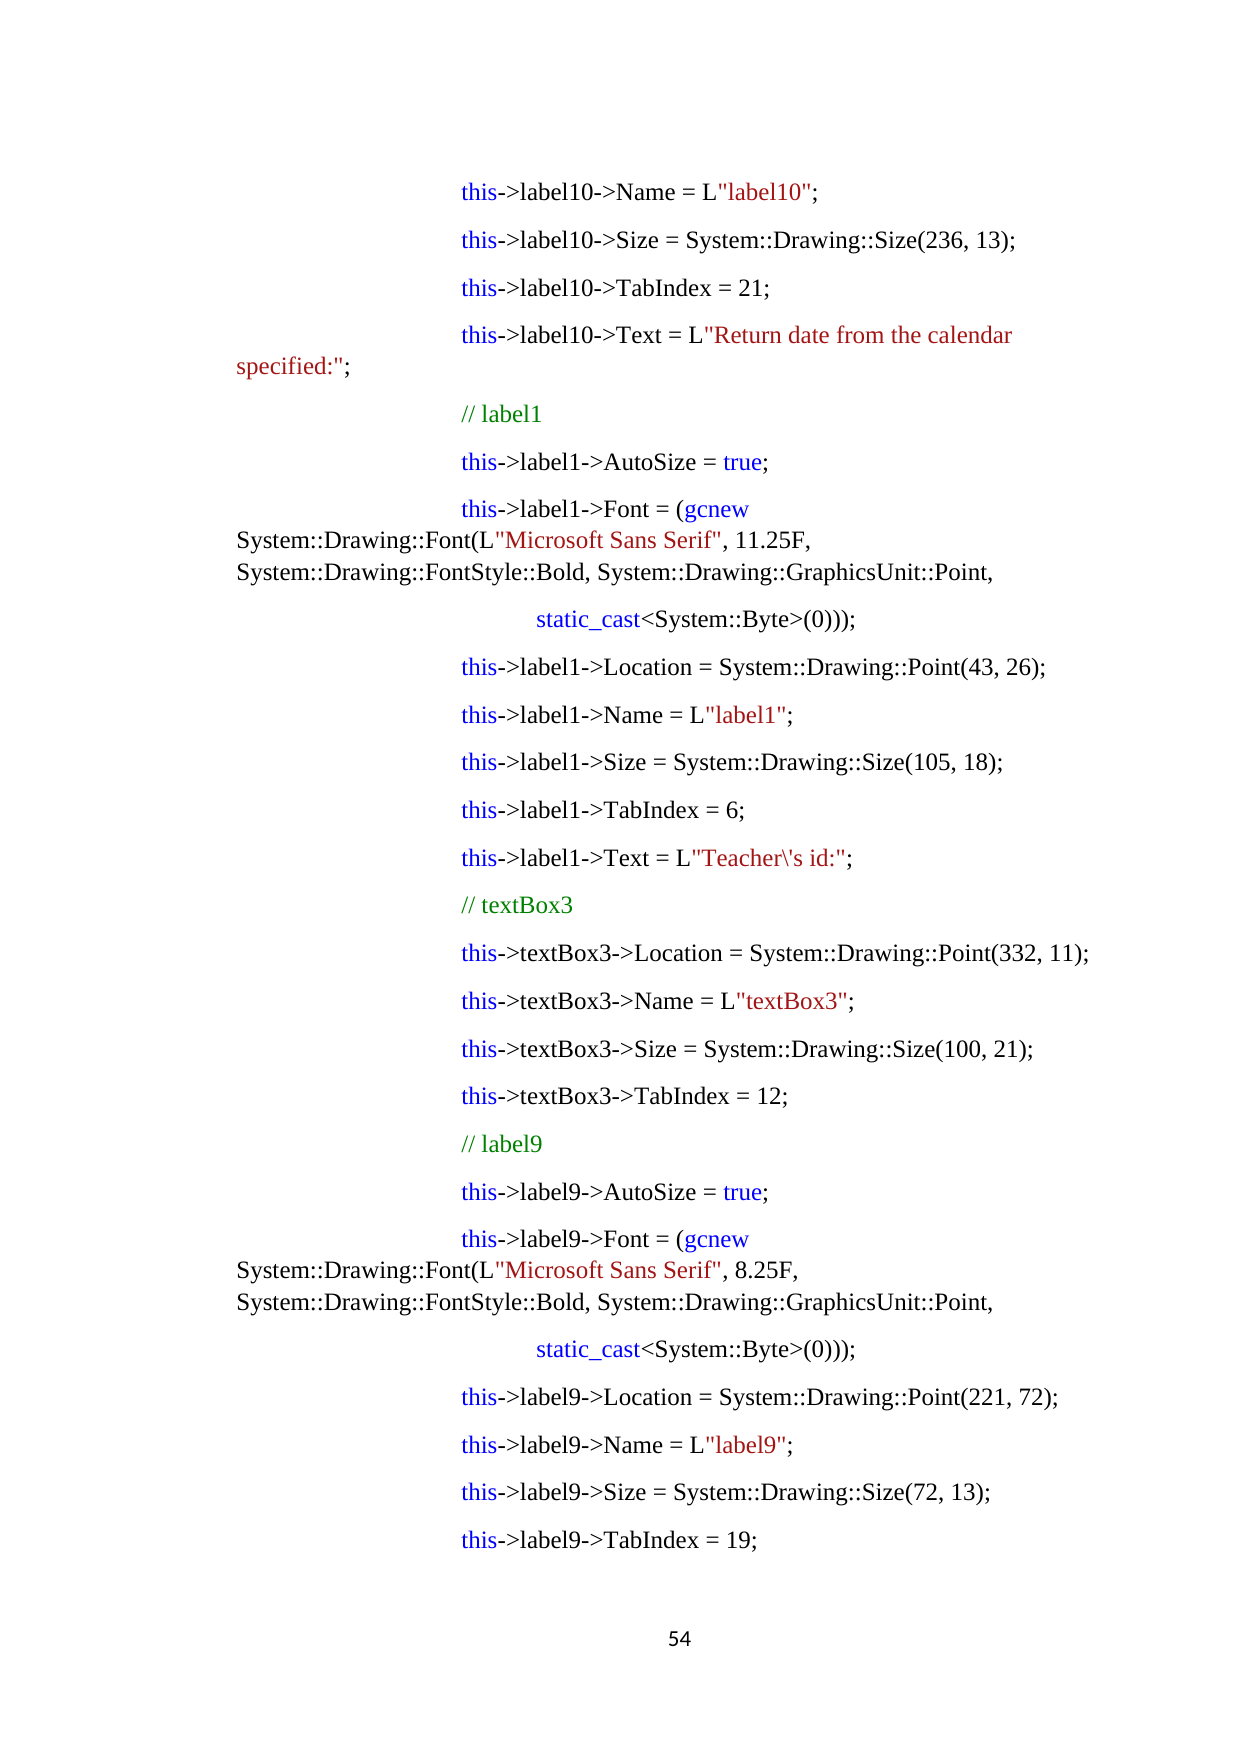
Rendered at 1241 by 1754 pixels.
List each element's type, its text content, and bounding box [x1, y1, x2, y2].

text // label9 [236, 1129, 1122, 1158]
text this->label10->Text = L"Return date from the calendar specified:"; [236, 320, 1122, 380]
text static_cast<System::Byte>(0))); [236, 1334, 1122, 1363]
text this->label1->TabIndex = 6; [236, 795, 1122, 824]
text this->label9->Size = System::Drawing::Size(72, 13); [236, 1477, 1122, 1506]
text // textBox3 [236, 891, 1122, 919]
text this->textBox3->Size = System::Drawing::Size(100, 21); [236, 1034, 1122, 1062]
text this->label1->Font = (gcnew System::Drawing::Font(L"Microsoft Sans Serif", 11.25F, System::Drawing::FontStyle::Bold, System::Drawing::GraphicsUnit::Point, [236, 494, 1122, 585]
text this->label1->Name = L"label1"; [236, 700, 1122, 728]
text this->label1->Size = System::Drawing::Size(105, 18); [236, 747, 1122, 776]
text this->label9->Name = L"label9"; [236, 1430, 1122, 1458]
text this->label10->TabIndex = 21; [236, 273, 1122, 301]
text static_cast<System::Byte>(0))); [236, 604, 1122, 633]
text this->label1->AutoSize = true; [236, 447, 1122, 476]
text this->textBox3->TabIndex = 12; [236, 1081, 1122, 1110]
text this->textBox3->Name = L"textBox3"; [236, 986, 1122, 1015]
text this->label9->TabIndex = 19; [236, 1525, 1122, 1554]
text this->label9->Font = (gcnew System::Drawing::Font(L"Microsoft Sans Serif", 8.25F, System::Drawing::FontStyle::Bold, System::Drawing::GraphicsUnit::Point, [236, 1224, 1122, 1315]
text this->label10->Name = L"label10"; [236, 177, 1122, 206]
text // label1 [236, 399, 1122, 428]
text this->label10->Size = System::Drawing::Size(236, 13); [236, 225, 1122, 254]
text this->textBox3->Location = System::Drawing::Point(332, 11); [236, 938, 1122, 967]
text this->label1->Text = L"Teacher\'s id:"; [236, 843, 1122, 872]
text this->label1->Location = System::Drawing::Point(43, 26); [236, 652, 1122, 681]
text this->label9->Location = System::Drawing::Point(221, 72); [236, 1382, 1122, 1411]
text this->label9->AutoSize = true; [236, 1177, 1122, 1206]
